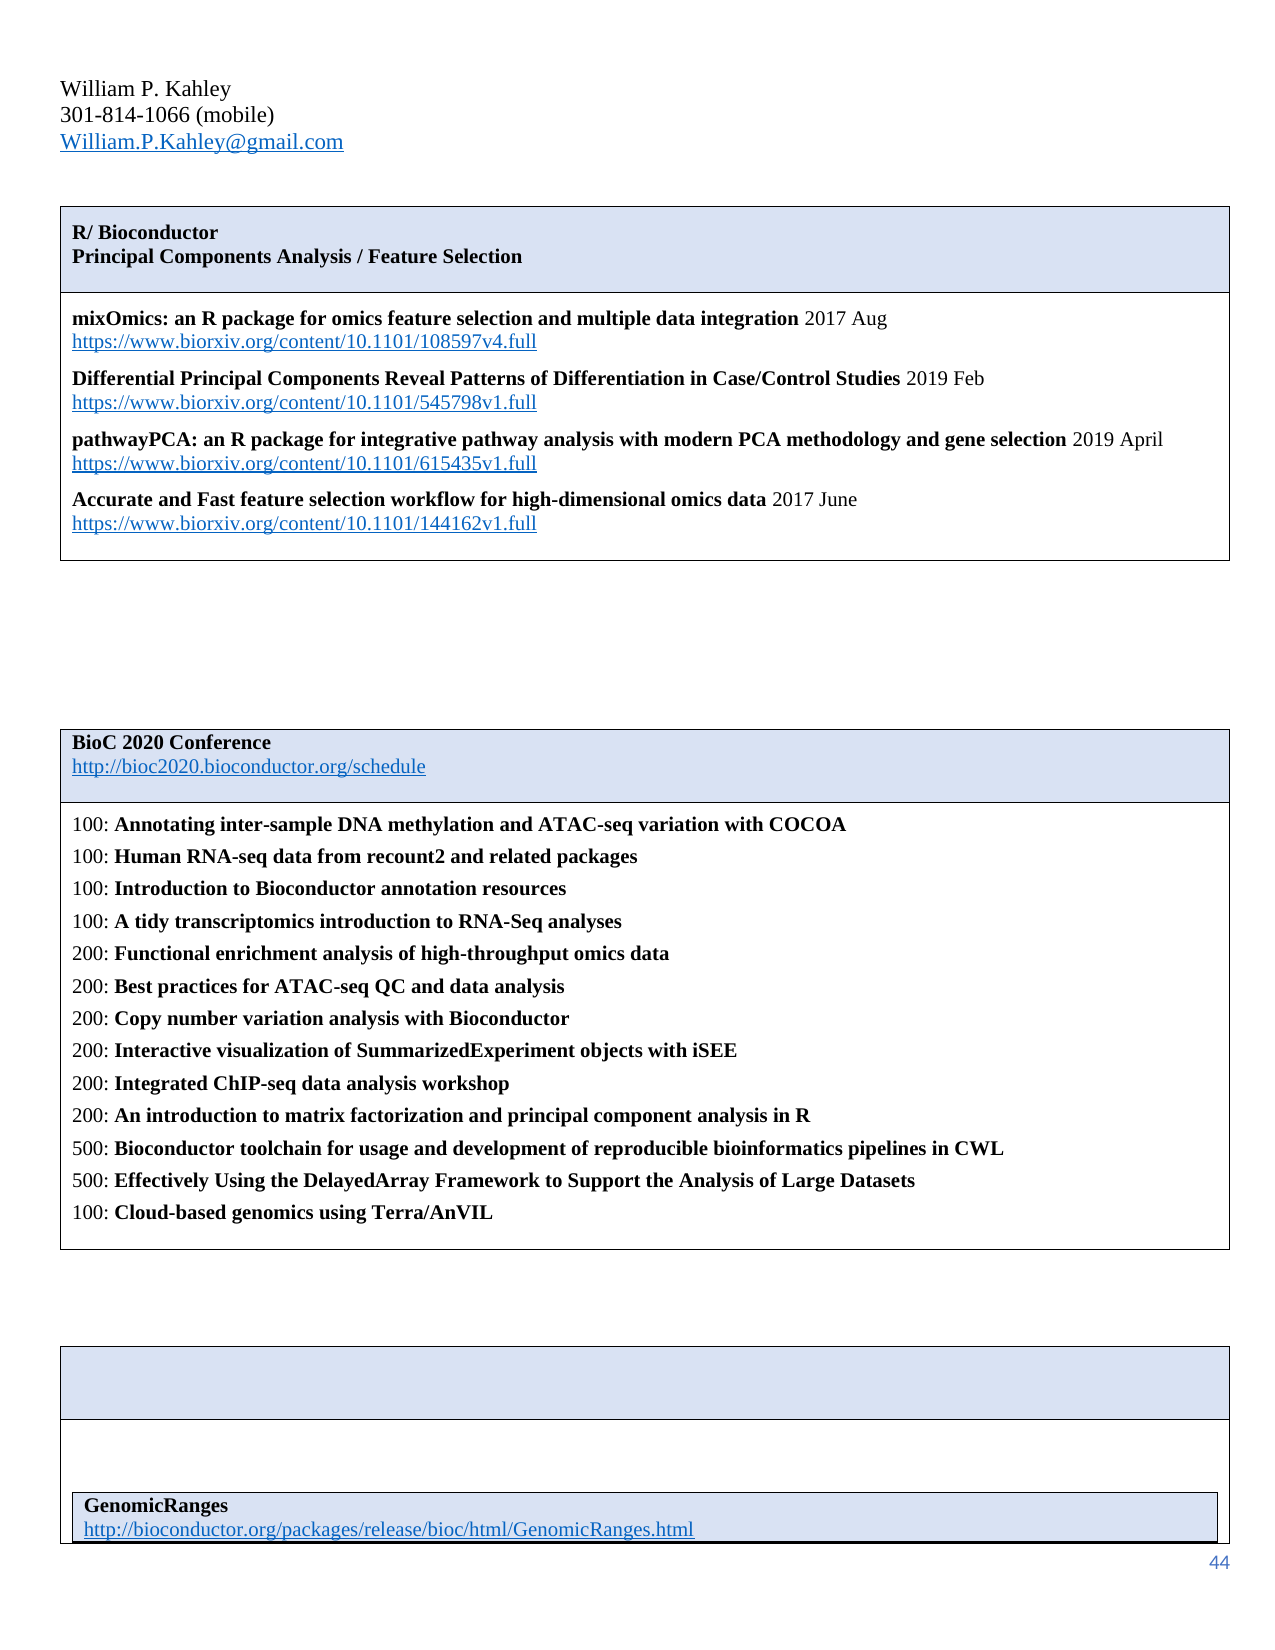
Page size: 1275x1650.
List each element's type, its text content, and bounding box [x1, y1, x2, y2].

table_cell 100: Annotating inter-sample DNA methylation and ATAC-seq variation with COCOA 100: Human RNA-seq data from recount2 and related packages 100: Introduction to Bioconductor annotation resources 100: A tidy transcriptomics introduction to RNA-Seq analyses 200: Functional enrichment analysis of high-throughput omics data 200: Best practices for ATAC-seq QC and data analysis 200: Copy number variation analysis with Bioconductor 200: Interactive visualization of SummarizedExperiment objects with iSEE 200: Integrated ChIP-seq data analysis workshop 200: An introduction to matrix factorization and principal component analysis in R 500: Bioconductor toolchain for usage and development of reproducible bioinformatics pipelines in CWL 500: Effectively Using the DelayedArray Framework to Support the Analysis of Large Datasets 100: Cloud-based genomics using Terra/AnVIL [61, 803, 1229, 1248]
table_cell [61, 1420, 1229, 1542]
table_header R/ Bioconductor Principal Components Analysis / Feature Selection [61, 207, 1229, 292]
table_header BioC 2020 Conference http://bioc2020.bioconductor.org/schedule [61, 730, 1229, 802]
table_cell mixOmics: an R package for omics feature selection and multiple data integration 2017 Aug https://www.biorxiv.org/content/10.1101/108597v4.full Differential Principal Components Reveal Patterns of Differentiation in Case/Control Studies 2019 Feb https://www.biorxiv.org/content/10.1101/545798v1.full pathwayPCA: an R package for integrative pathway analysis with modern PCA methodology and gene selection 2019 April https://www.biorxiv.org/content/10.1101/615435v1.full Accurate and Fast feature selection workflow for high-dimensional omics data 2017 June https://www.biorxiv.org/content/10.1101/144162v1.full [61, 293, 1229, 559]
table_header [61, 1347, 1229, 1419]
